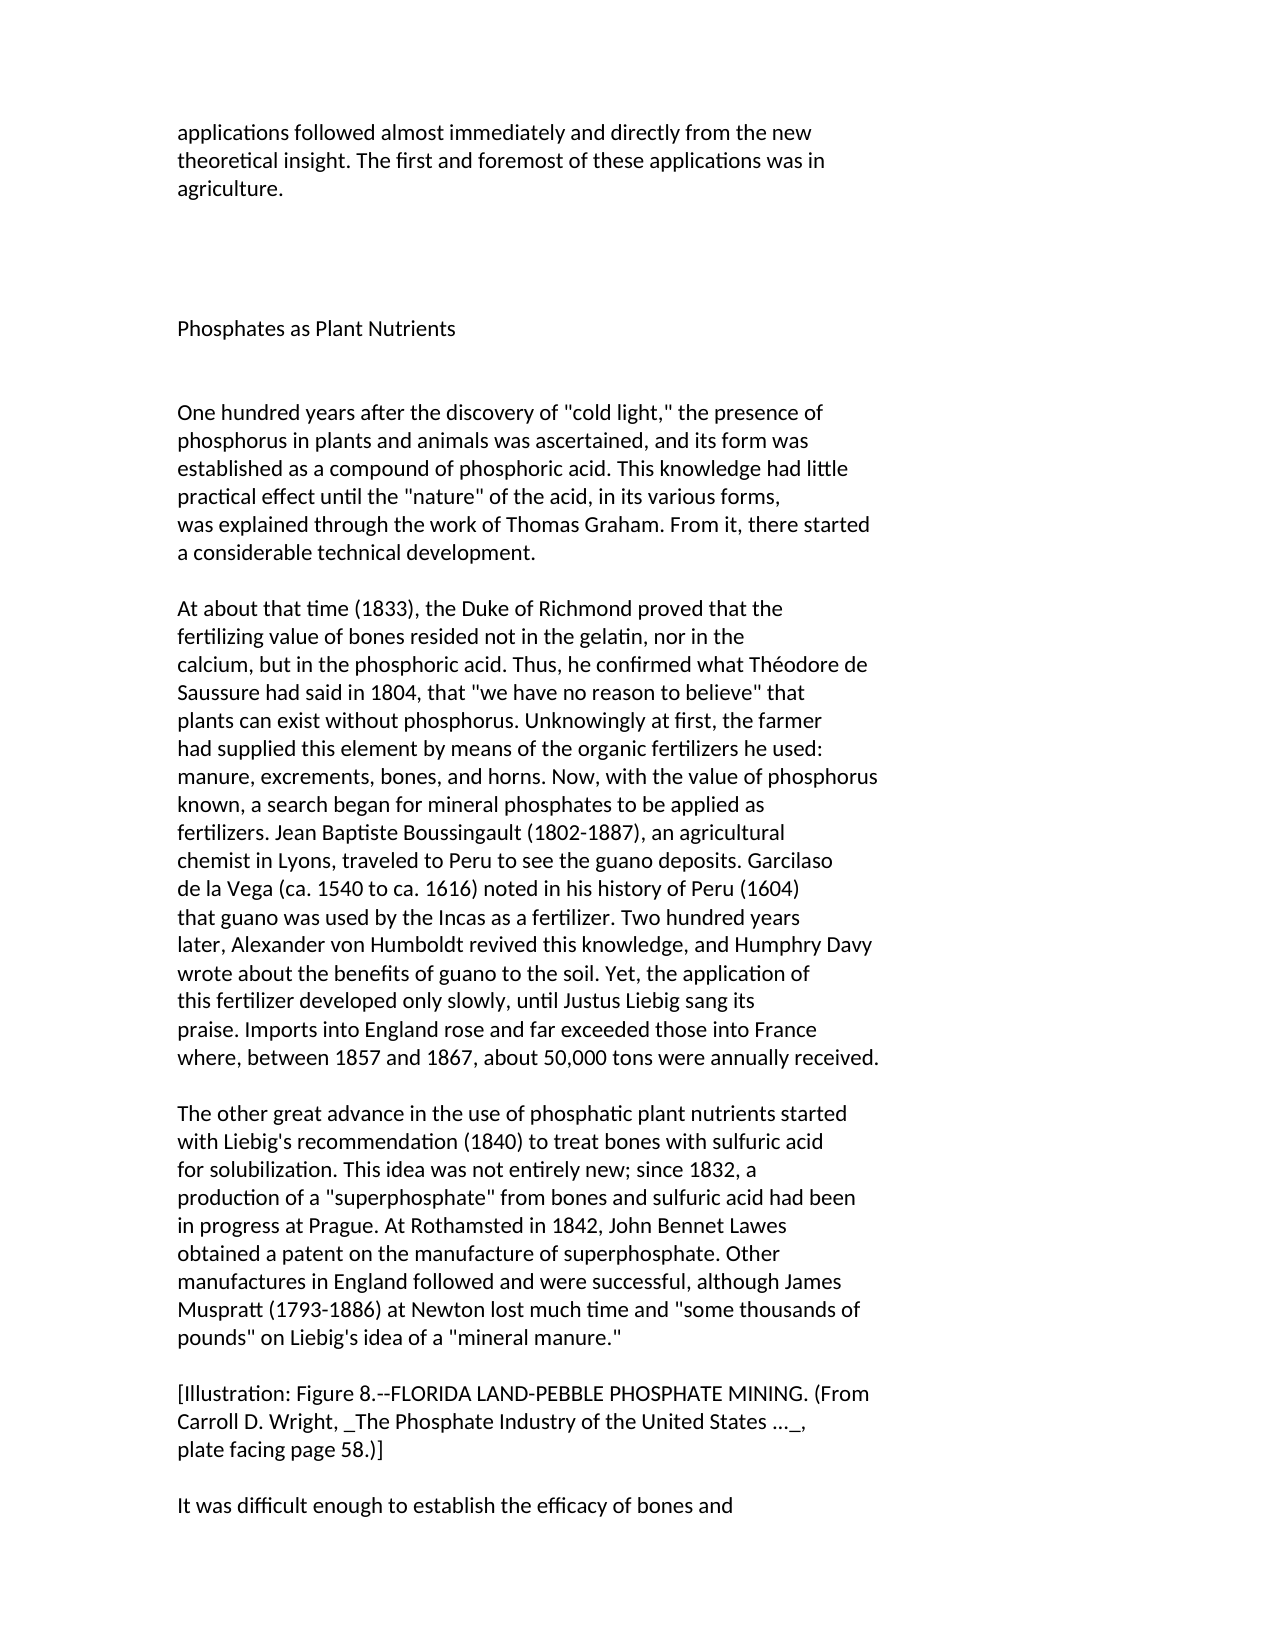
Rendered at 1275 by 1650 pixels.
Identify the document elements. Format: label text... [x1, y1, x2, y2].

text with Liebig's recommendation (1840) to treat bones with sulfuric acid [177, 1127, 1186, 1155]
text manure, excrements, bones, and horns. Now, with the value of phosphorus [177, 762, 1186, 791]
text Saussure had said in 1804, that "we have no reason to believe" that [177, 678, 1186, 706]
text practical effect until the "nature" of the acid, in its various forms, [177, 482, 1186, 510]
text obtained a patent on the manufacture of superphosphate. Other [177, 1239, 1186, 1267]
text praise. Imports into England rose and far exceeded those into France [177, 1015, 1186, 1043]
text this fertilizer developed only slowly, until Justus Liebig sang its [177, 987, 1186, 1015]
text where, between 1857 and 1867, about 50,000 tons were annually received. [177, 1043, 1186, 1071]
text production of a "superphosphate" from bones and sulfuric acid had been [177, 1183, 1186, 1211]
text chemist in Lyons, traveled to Peru to see the guano deposits. Garcilaso [177, 847, 1186, 874]
text in progress at Prague. At Rothamsted in 1842, John Bennet Lawes [177, 1211, 1186, 1239]
text pounds" on Liebig's idea of a "mineral manure." [177, 1323, 1186, 1351]
text known, a search began for mineral phosphates to be applied as [177, 791, 1186, 818]
text One hundred years after the discovery of "cold light," the presence of [177, 398, 1186, 426]
text [Illustration: Figure 8.--FLORIDA LAND-PEBBLE PHOSPHATE MINING. (From [177, 1379, 1186, 1407]
text fertilizers. Jean Baptiste Boussingault (1802-1887), an agricultural [177, 818, 1186, 847]
text applications followed almost immediately and directly from the new [177, 118, 1186, 146]
text wrote about the benefits of guano to the soil. Yet, the application of [177, 959, 1186, 987]
text plants can exist without phosphorus. Unknowingly at first, the farmer [177, 706, 1186, 734]
text At about that time (1833), the Duke of Richmond proved that the [177, 594, 1186, 622]
text Muspratt (1793-1886) at Newton lost much time and "some thousands of [177, 1295, 1186, 1323]
text for solubilization. This idea was not entirely new; since 1832, a [177, 1155, 1186, 1183]
text plate facing page 58.)] [177, 1435, 1186, 1463]
text The other great advance in the use of phosphatic plant nutrients started [177, 1099, 1186, 1127]
text had supplied this element by means of the organic fertilizers he used: [177, 734, 1186, 762]
text theoretical insight. The first and foremost of these applications was in [177, 146, 1186, 174]
text fertilizing value of bones resided not in the gelatin, nor in the [177, 622, 1186, 650]
text established as a compound of phosphoric acid. This knowledge had little [177, 454, 1186, 482]
text agriculture. [177, 174, 1186, 202]
text a considerable technical development. [177, 538, 1186, 566]
text Phosphates as Plant Nutrients [177, 314, 1186, 342]
text manufactures in England followed and were successful, although James [177, 1267, 1186, 1295]
text Carroll D. Wright, _The Phosphate Industry of the United States ..._, [177, 1407, 1186, 1435]
text phosphorus in plants and animals was ascertained, and its form was [177, 426, 1186, 454]
text later, Alexander von Humboldt revived this knowledge, and Humphry Davy [177, 931, 1186, 959]
text calcium, but in the phosphoric acid. Thus, he confirmed what Théodore de [177, 650, 1186, 678]
text de la Vega (ca. 1540 to ca. 1616) noted in his history of Peru (1604) [177, 874, 1186, 903]
text was explained through the work of Thomas Graham. From it, there started [177, 510, 1186, 538]
text It was difficult enough to establish the efficacy of bones and [177, 1491, 1186, 1519]
text that guano was used by the Incas as a fertilizer. Two hundred years [177, 903, 1186, 931]
